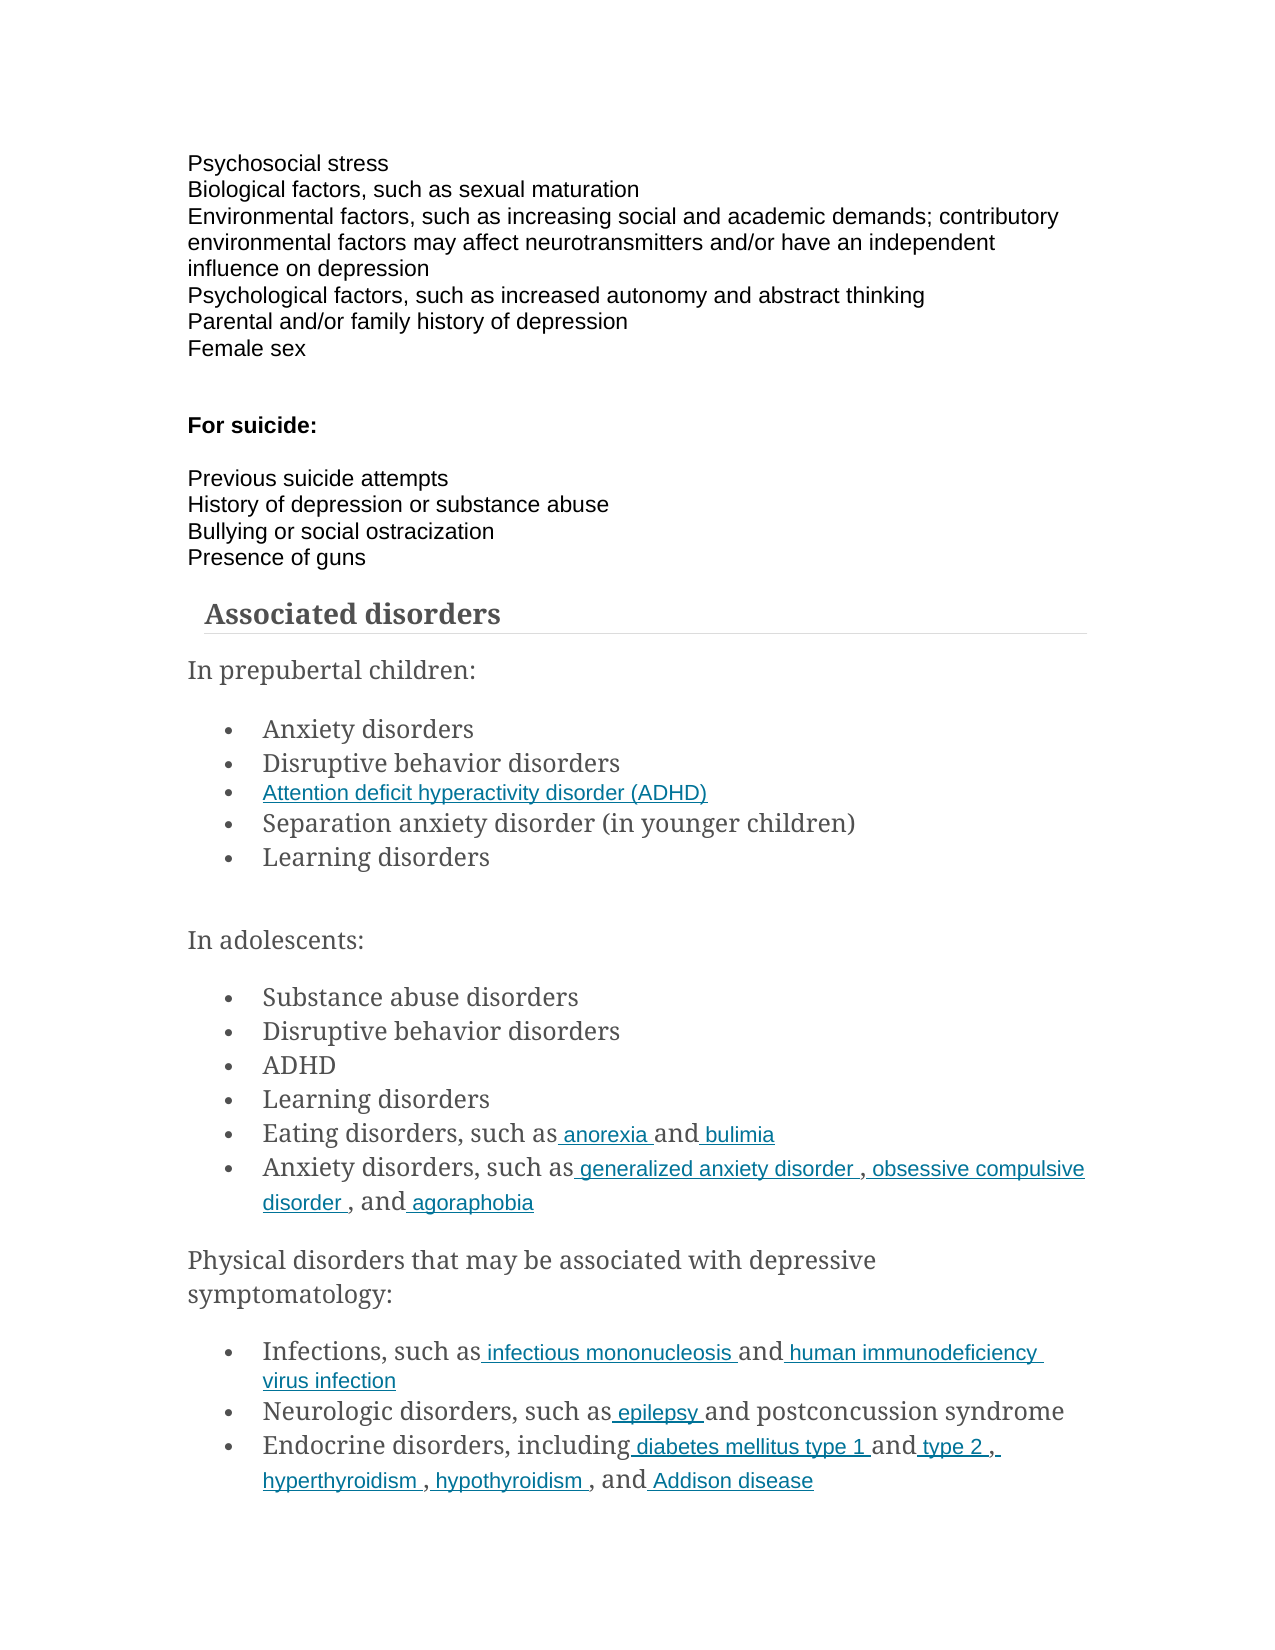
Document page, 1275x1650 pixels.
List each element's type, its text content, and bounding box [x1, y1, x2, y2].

text For suicide: Previous suicide attempts History of depression or substance abuse Bullying or social ostracization Presence of guns [187, 386, 1087, 570]
list Endocrine disorders, including diabetes mellitus type 1 and type 2 , hyperthyroidism , hypothyroidism , and Addison disease [225, 1427, 1087, 1496]
list Substance abuse disorders [225, 979, 1087, 1014]
list Anxiety disorders, such as generalized anxiety disorder , obsessive compulsive disorder , and agoraphobia [225, 1150, 1087, 1218]
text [187, 150, 1087, 361]
list Eating disorders, such as anorexia and bulimia [225, 1116, 1087, 1150]
list Disruptive behavior disorders [225, 746, 1087, 780]
list Anxiety disorders [225, 712, 1087, 746]
list Infections, such as infectious mononucleosis and human immunodeficiency virus infection [225, 1334, 1087, 1393]
list Neurologic disorders, such as epilepsy and postconcussion syndrome [225, 1393, 1087, 1427]
list Separation anxiety disorder (in younger children) [225, 805, 1087, 839]
text In prepubertal children: [187, 653, 1087, 687]
list Disruptive behavior disorders [225, 1014, 1087, 1048]
text In adolescents: [187, 923, 1087, 957]
list Learning disorders [225, 1082, 1087, 1116]
list ADHD [225, 1048, 1087, 1082]
list Learning disorders [225, 839, 1087, 873]
list Attention deficit hyperactivity disorder (ADHD) [225, 780, 1087, 805]
text Associated disorders [204, 594, 1087, 633]
text Physical disorders that may be associated with depressive symptomatology: [187, 1243, 1087, 1311]
